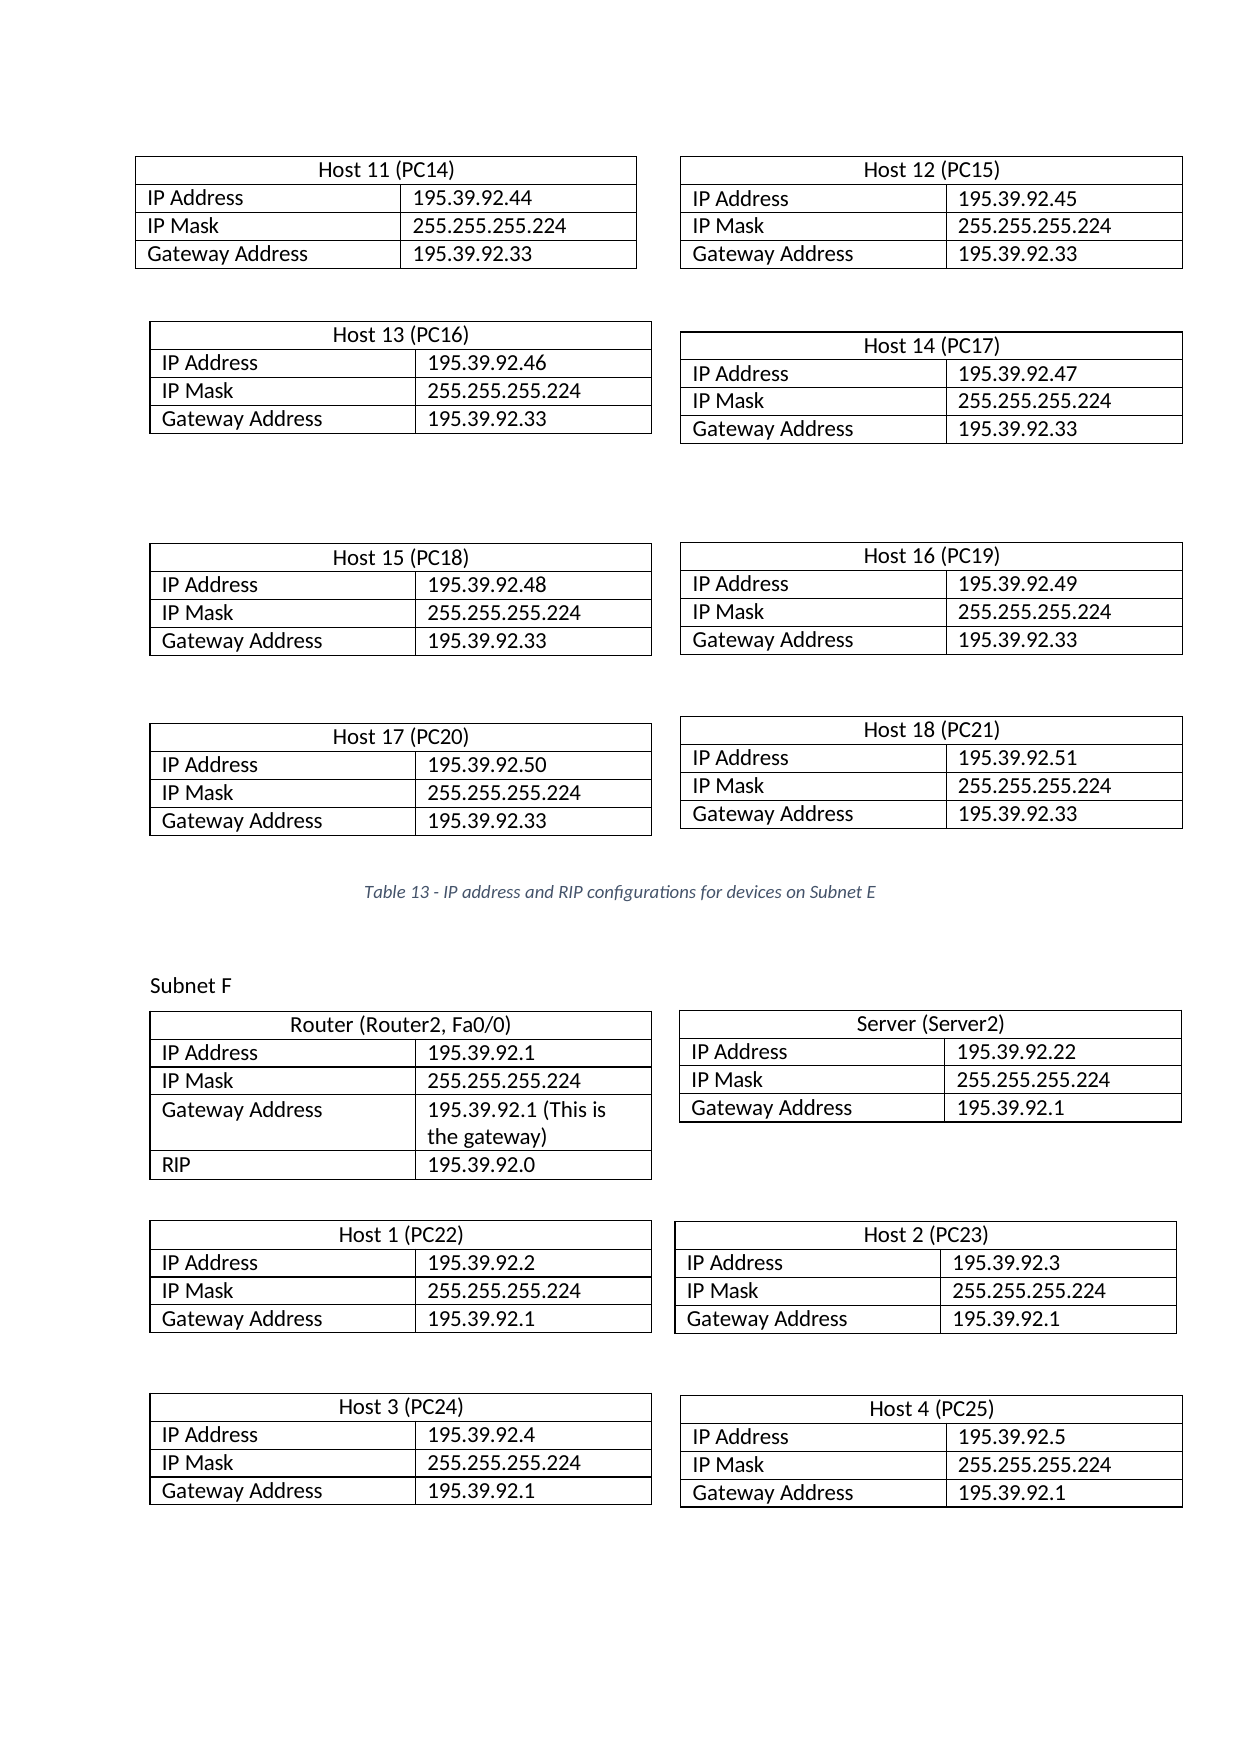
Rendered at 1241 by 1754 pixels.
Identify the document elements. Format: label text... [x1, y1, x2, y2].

text Subnet F [150, 971, 1217, 999]
text Table 13 - IP address and RIP configurations for devices on Subnet E [364, 880, 1217, 903]
